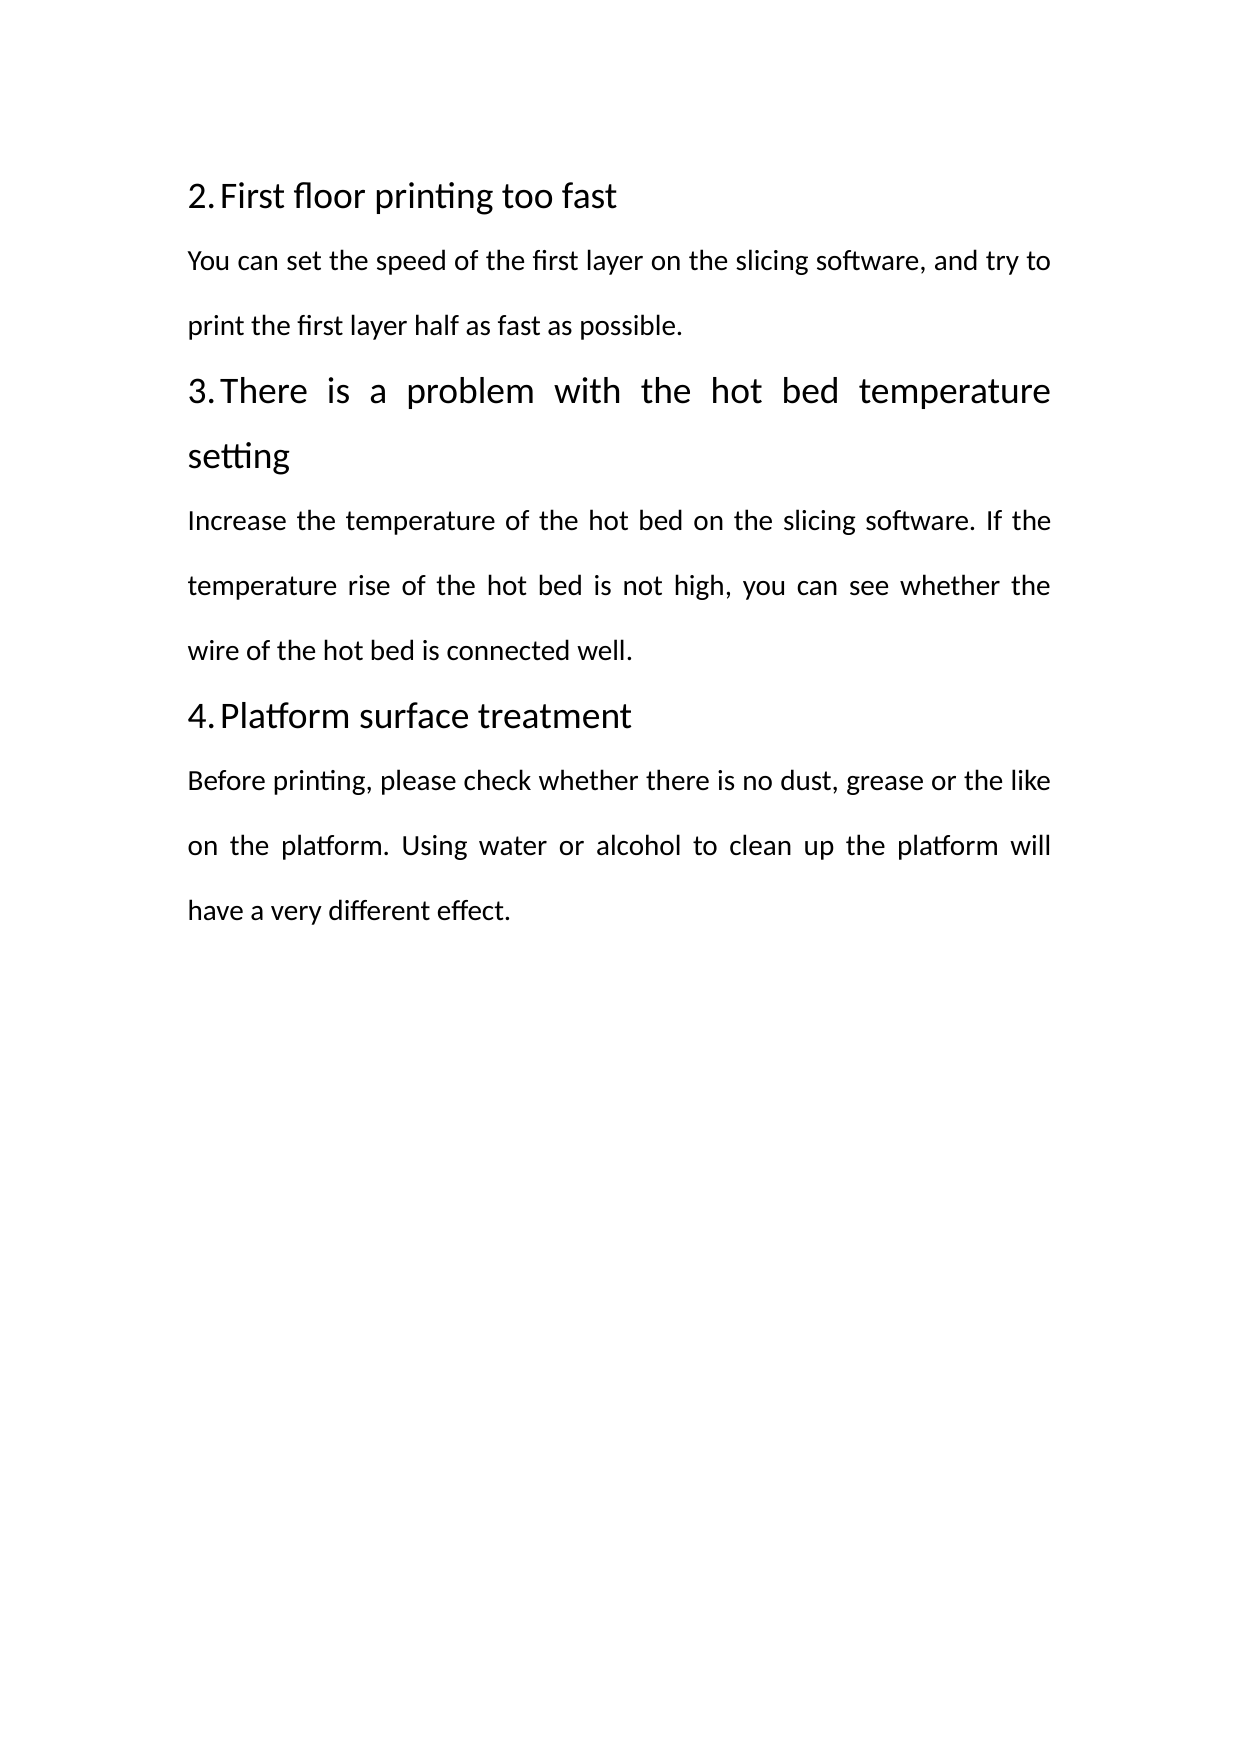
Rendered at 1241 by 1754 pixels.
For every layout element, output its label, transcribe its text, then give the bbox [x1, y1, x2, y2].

list Before printing, please check whether there is no dust, grease or the like on the platform. Using water or alcohol to clean up the platform will have a very different effect. [187, 747, 1053, 942]
list Platform surface treatment [187, 682, 1053, 747]
list Increase the temperature of the hot bed on the slicing software. If the temperature rise of the hot bed is not high, you can see whether the wire of the hot bed is connected well. [187, 487, 1053, 682]
list There is a problem with the hot bed temperature setting [187, 357, 1053, 487]
list You can set the speed of the first layer on the slicing software, and try to print the first layer half as fast as possible. [187, 227, 1053, 357]
list First floor printing too fast [187, 162, 1053, 227]
